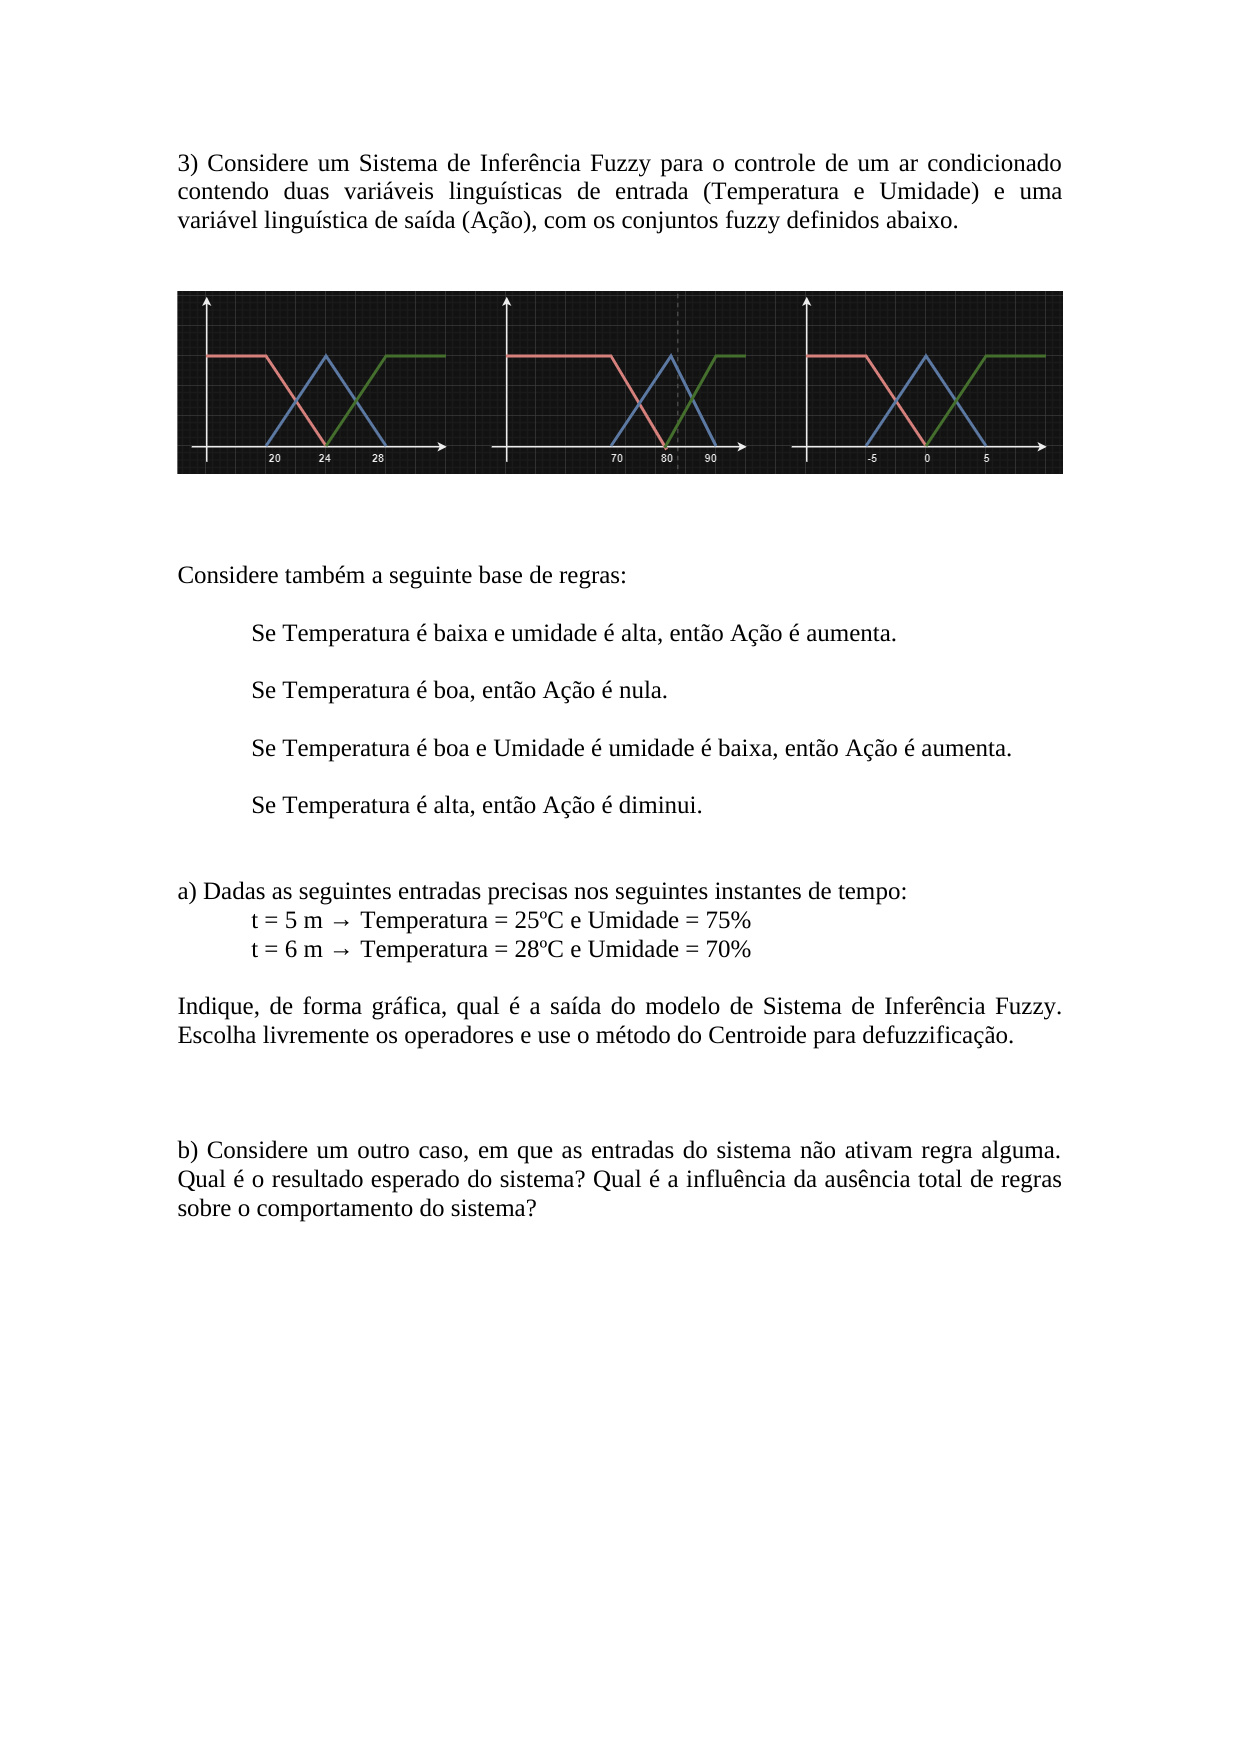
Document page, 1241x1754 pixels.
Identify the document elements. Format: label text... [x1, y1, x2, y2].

text Se Temperatura é boa, então Ação é nula. [251, 675, 1063, 704]
text Indique, de forma gráfica, qual é a saída do modelo de Sistema de Inferência Fuzzy. Escolha livremente os operadores e use o método do Centroide para defuzzificação. [177, 991, 1063, 1049]
text t = 6 m Temperatura = 28ºC e Umidade = 70% [177, 934, 1063, 963]
text Se Temperatura é alta, então Ação é diminui. [251, 790, 1063, 819]
text Se Temperatura é baixa e umidade é alta, então Ação é aumenta. [251, 618, 1063, 646]
text t = 5 m Temperatura = 25ºC e Umidade = 75% [177, 905, 1063, 934]
text a) Dadas as seguintes entradas precisas nos seguintes instantes de tempo: [177, 876, 1063, 905]
text Considere também a seguinte base de regras: [177, 560, 1063, 589]
picture [177, 291, 1063, 474]
text 3) Considere um Sistema de Inferência Fuzzy para o controle de um ar condicionado contendo duas variáveis linguísticas de entrada (Temperatura e Umidade) e uma variável linguística de saída (Ação), com os conjuntos fuzzy definidos abaixo. [177, 148, 1063, 234]
text Se Temperatura é boa e Umidade é umidade é baixa, então Ação é aumenta. [251, 733, 1063, 761]
text b) Considere um outro caso, em que as entradas do sistema não ativam regra alguma. Qual é o resultado esperado do sistema? Qual é a influência da ausência total de regras sobre o comportamento do sistema? [177, 1135, 1063, 1221]
